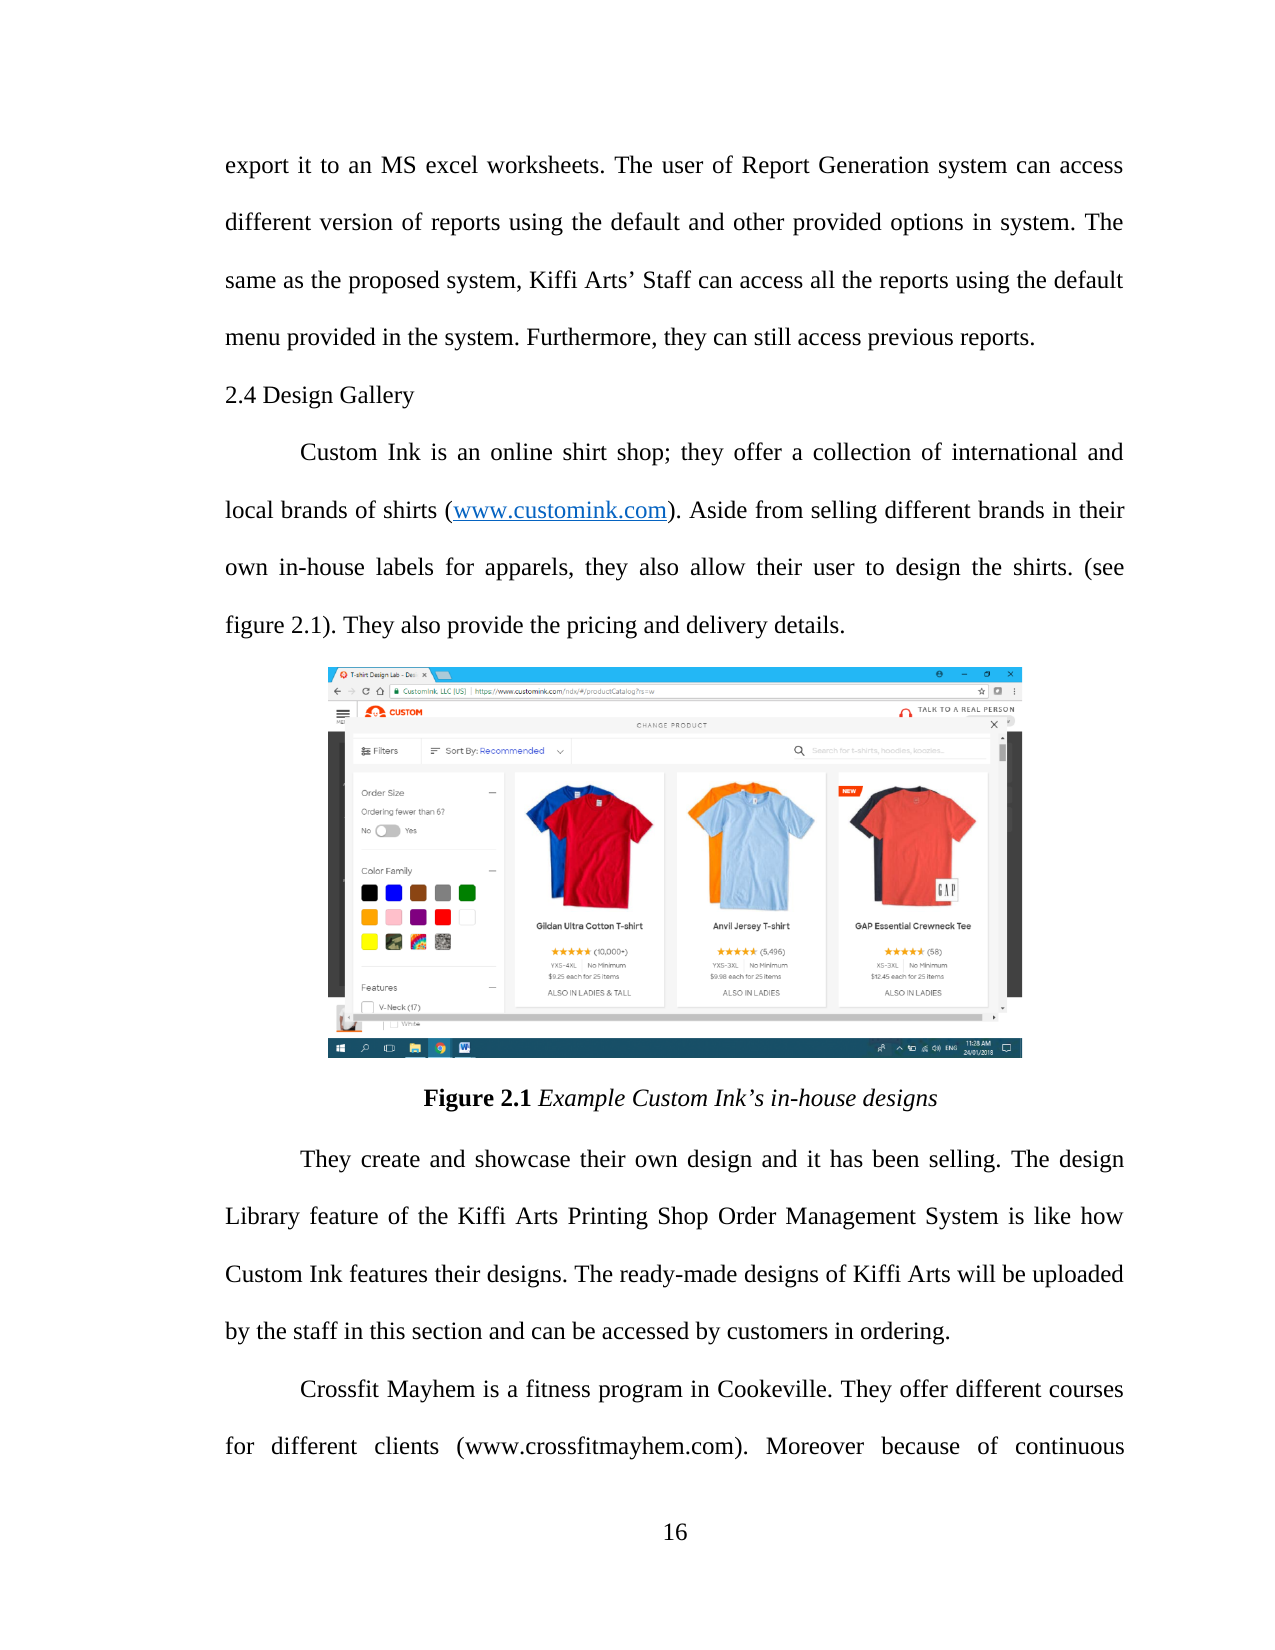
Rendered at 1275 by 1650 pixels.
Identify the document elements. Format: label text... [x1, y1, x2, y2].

text They create and showcase their own design and it has been selling. The design Library feature of the Kiffi Arts Printing Shop Order Management System is like how Custom Ink features their designs. The ready-made designs of Kiffi Arts will be uploaded by the staff in this section and can be accessed by customers in ordering. [225, 1144, 1125, 1345]
picture [328, 667, 1023, 1058]
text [225, 1374, 1125, 1460]
text 2.4 Design Gallery [225, 380, 1125, 409]
text Custom Ink is an online shirt shop; they offer a collection of international and local brands of shirts (www.customink.com). Aside from selling different brands in their own in-house labels for apparels, they also allow their user to design the shirts. (see figure 2.1). They also provide the pricing and delivery details. [225, 437, 1125, 639]
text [225, 150, 1125, 351]
